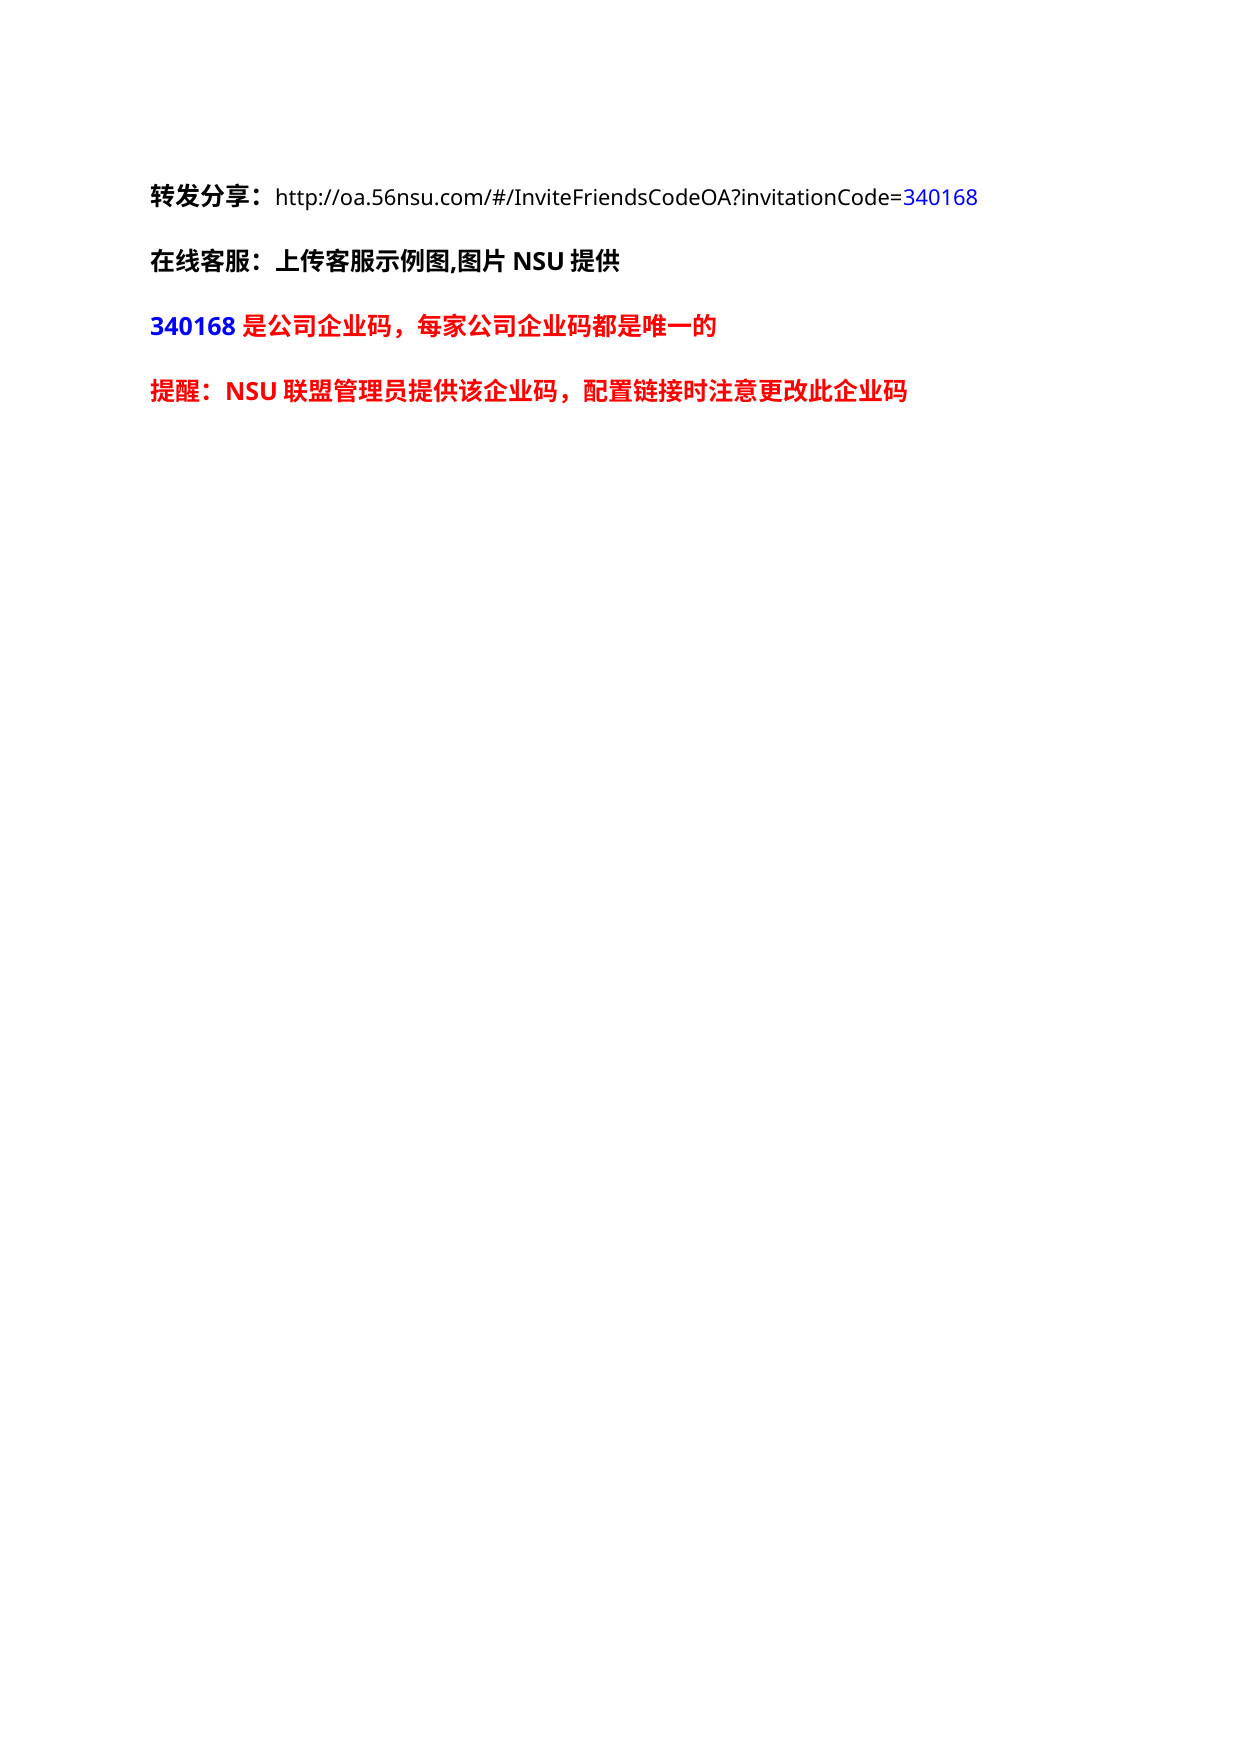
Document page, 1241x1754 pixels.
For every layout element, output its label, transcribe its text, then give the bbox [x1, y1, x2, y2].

text 340168 是公司企业码，每家公司企业码都是唯一的 [150, 292, 1090, 357]
text 提醒：NSU联盟管理员提供该企业码，配置链接时注意更改此企业码 [150, 357, 1090, 422]
text 在线客服：上传客服示例图,图片NSU提供 [150, 227, 1090, 292]
text 转发分享：http://oa.56nsu.com/#/InviteFriendsCodeOA?invitationCode=340168 [150, 162, 1090, 227]
